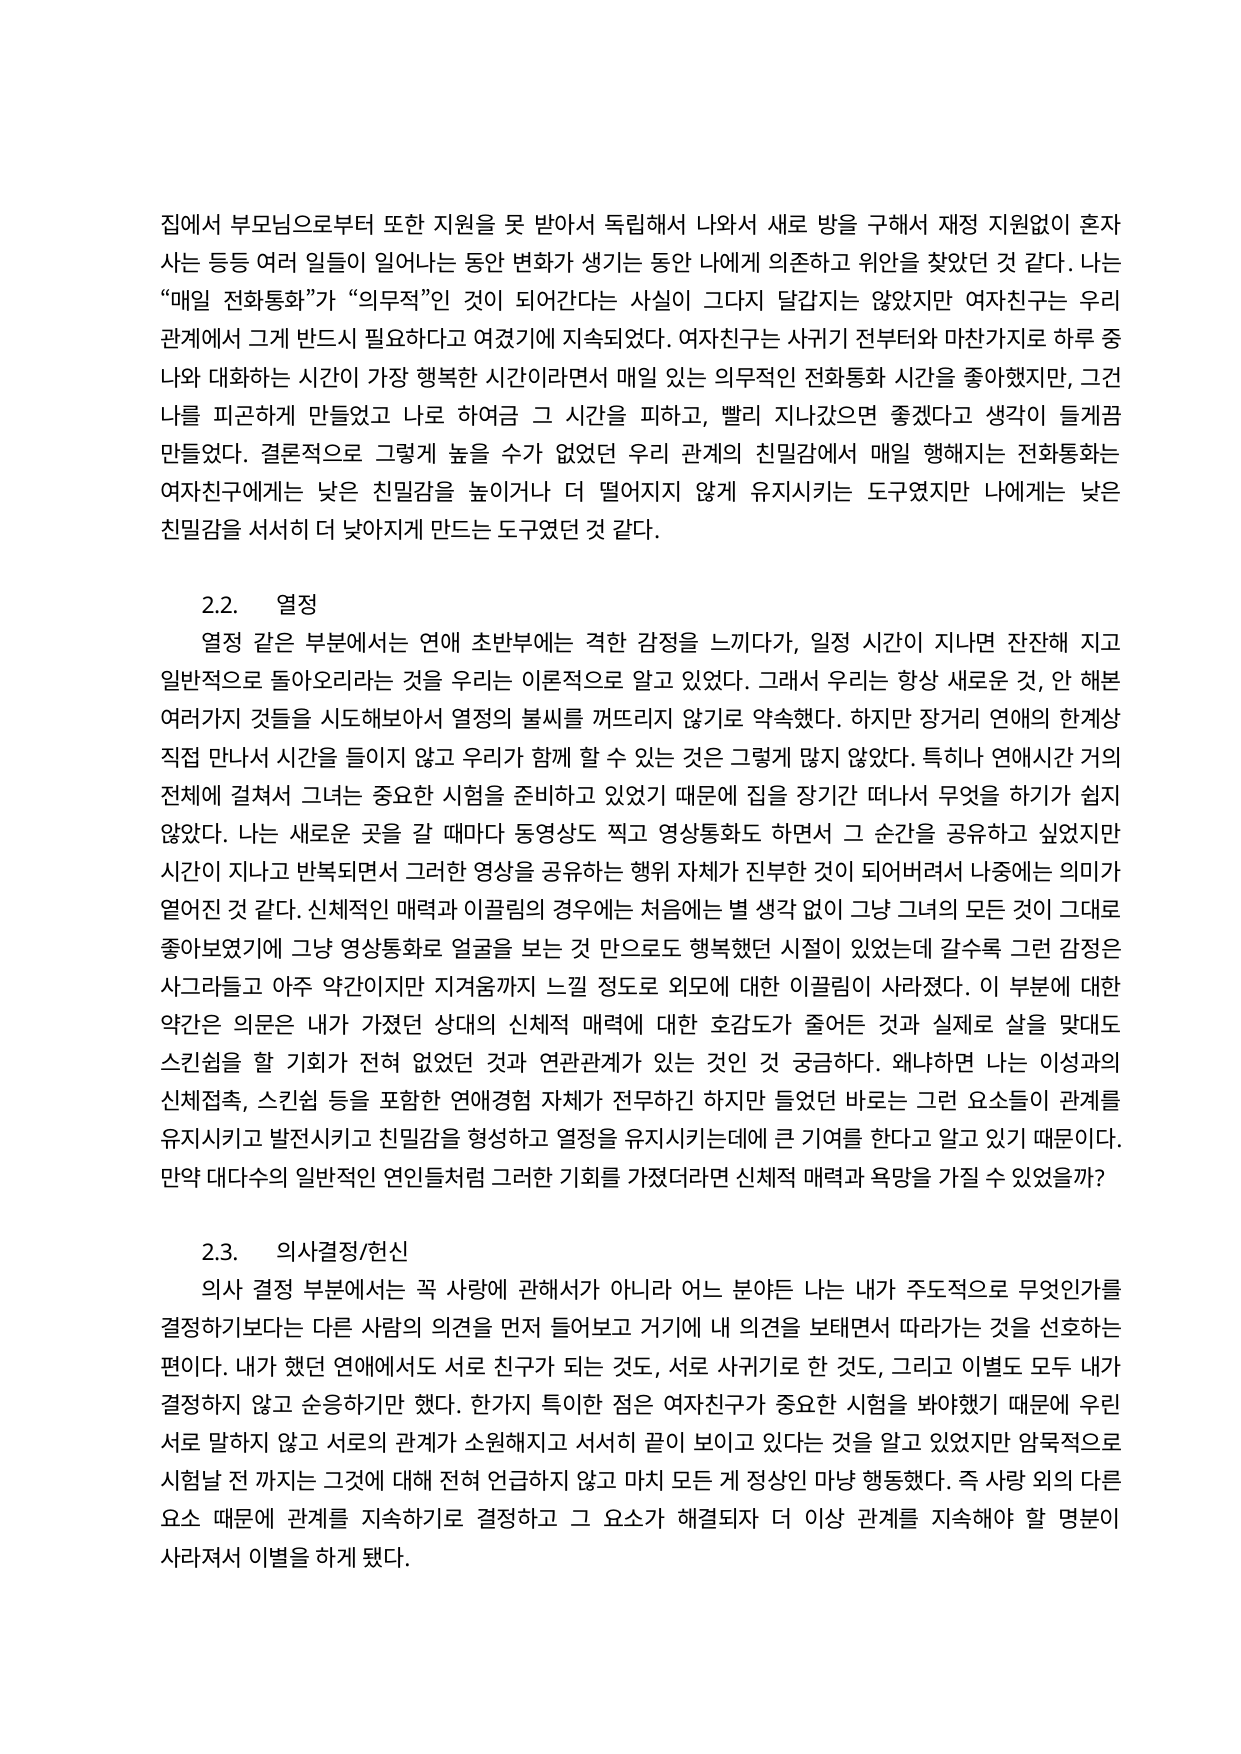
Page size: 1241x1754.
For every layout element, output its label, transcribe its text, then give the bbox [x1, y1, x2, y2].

list 의사결정/헌신 [201, 1234, 1122, 1267]
list 열정 [201, 586, 1122, 620]
text 열정 같은 부분에서는 연애 초반부에는 격한 감정을 느끼다가, 일정 시간이 지나면 잔잔해 지고 일반적으로 돌아오리라는 것을 우리는 이론적으로 알고 있었다. 그래서 우리는 항상 새로운 것, 안 해본 여러가지 것들을 시도해보아서 열정의 불씨를 꺼뜨리지 않기로 약속했다. 하지만 장거리 연애의 한계상 직접 만나서 시간을 들이지 않고 우리가 함께 할 수 있는 것은 그렇게 많지 않았다. 특히나 연애시간 거의 전체에 걸쳐서 그녀는 중요한 시험을 준비하고 있었기 때문에 집을 장기간 떠나서 무엇을 하기가 쉽지 않았다. 나는 새로운 곳을 갈 때마다 동영상도 찍고 영상통화도 하면서 그 순간을 공유하고 싶었지만 시간이 지나고 반복되면서 그러한 영상을 공유하는 행위 자체가 진부한 것이 되어버려서 나중에는 의미가 옅어진 것 같다. 신체적인 매력과 이끌림의 경우에는 처음에는 별 생각 없이 그냥 그녀의 모든 것이 그대로 좋아보였기에 그냥 영상통화로 얼굴을 보는 것 만으로도 행복했던 시절이 있었는데 갈수록 그런 감정은 사그라들고 아주 약간이지만 지겨움까지 느낄 정도로 외모에 대한 이끌림이 사라졌다. 이 부분에 대한 약간은 의문은 내가 가졌던 상대의 신체적 매력에 대한 호감도가 줄어든 것과 실제로 살을 맞대도 스킨쉽을 할 기회가 전혀 없었던 것과 연관관계가 있는 것인 것 궁금하다. 왜냐하면 나는 이성과의 신체접촉, 스킨쉽 등을 포함한 연애경험 자체가 전무하긴 하지만 들었던 바로는 그런 요소들이 관계를 유지시키고 발전시키고 친밀감을 형성하고 열정을 유지시키는데에 큰 기여를 한다고 알고 있기 때문이다. 만약 대다수의 일반적인 연인들처럼 그러한 기회를 가졌더라면 신체적 매력과 욕망을 가질 수 있었을까? [160, 625, 1122, 1193]
